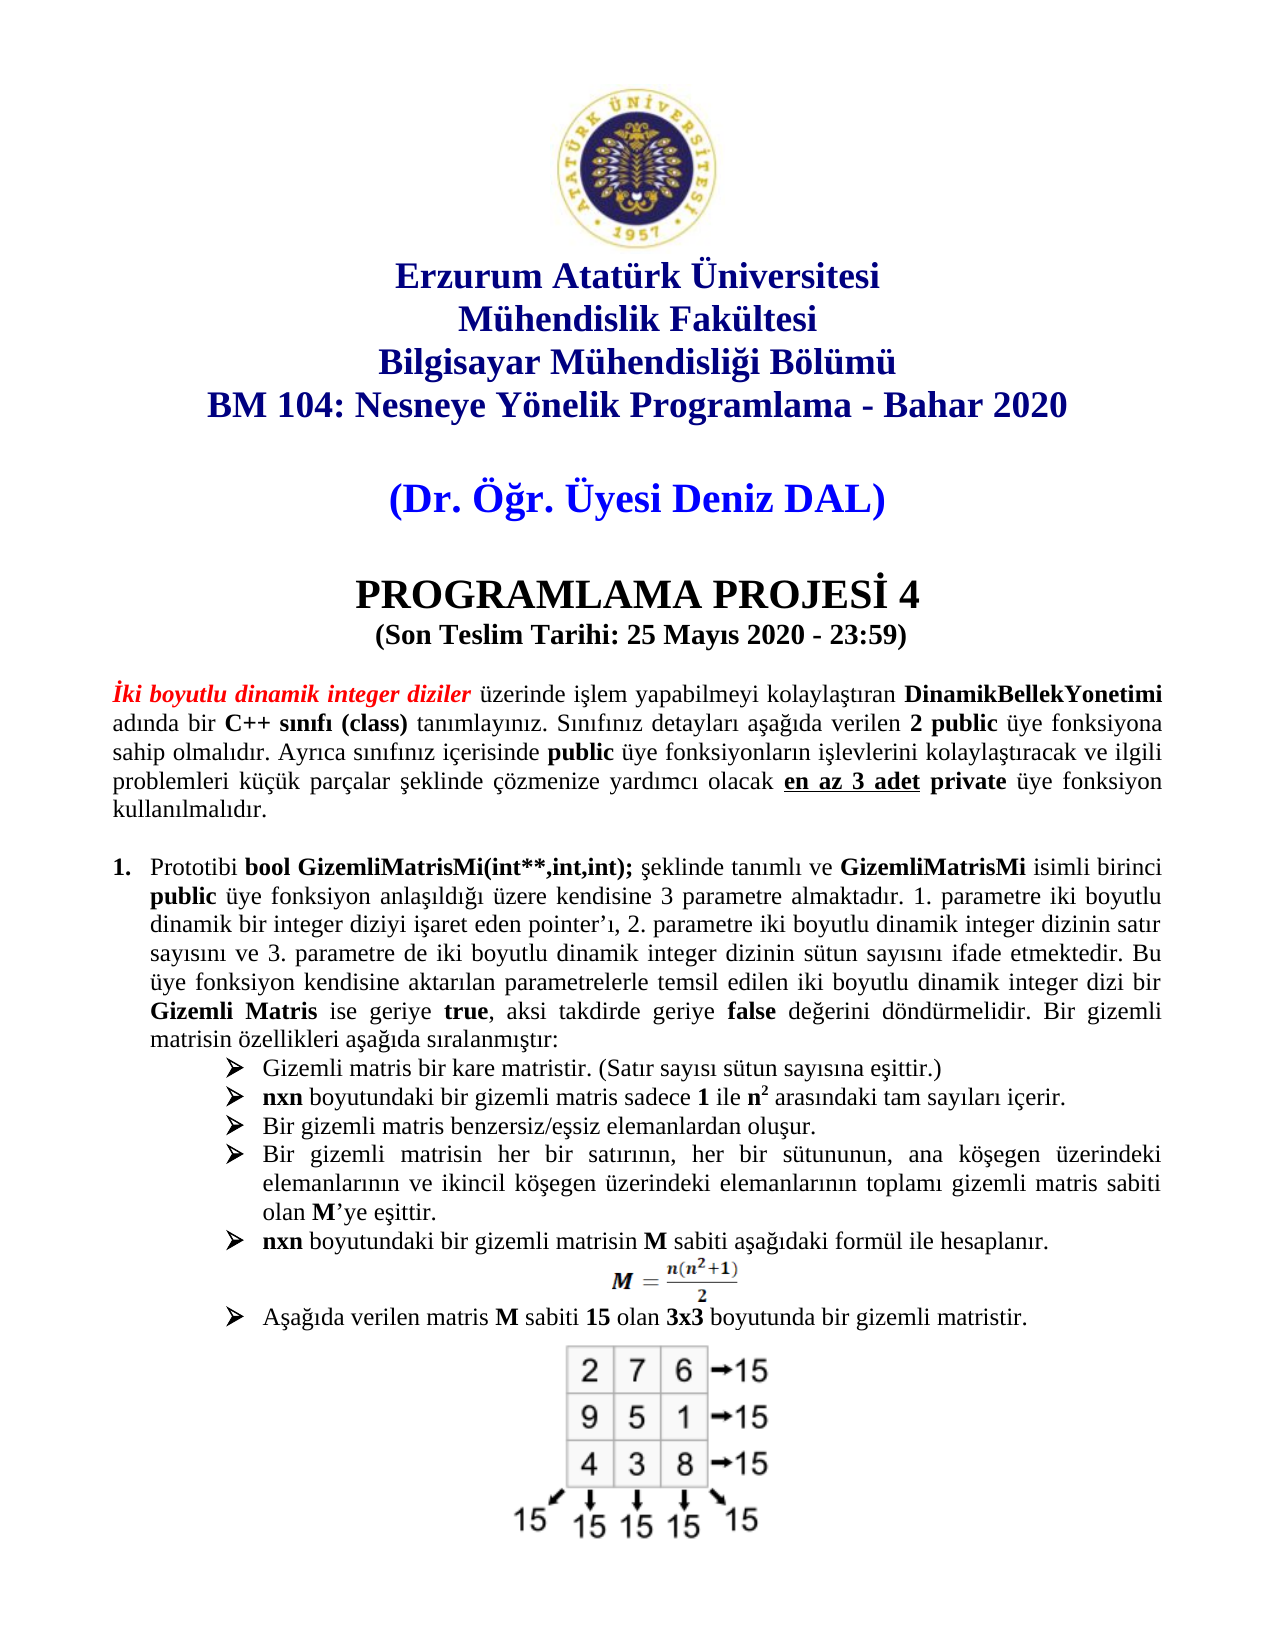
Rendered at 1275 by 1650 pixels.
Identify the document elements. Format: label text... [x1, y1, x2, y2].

picture [483, 1330, 792, 1548]
text (Son Teslim Tarihi: 25 Mayıs 2020 - 23:59) [112, 617, 1162, 651]
picture [550, 84, 725, 254]
picture [611, 1254, 739, 1302]
list Bir gizemli matris benzersiz/eşsiz elemanlardan oluşur. [225, 1111, 1162, 1139]
list Gizemli matris bir kare matristir. (Satır sayısı sütun sayısına eşittir.) [225, 1053, 1162, 1082]
list Prototibi bool GizemliMatrisMi(int**,int,int); şeklinde tanımlı ve GizemliMatrisMi isimli birinci public üye fonksiyon anlaşıldığı üzere kendisine 3 parametre almaktadır. 1. parametre iki boyutlu dinamik bir integer diziyi işaret eden pointer’ı, 2. parametre iki boyutlu dinamik integer dizinin satır sayısını ve 3. parametre de iki boyutlu dinamik integer dizinin sütun sayısını ifade etmektedir. Bu üye fonksiyon kendisine aktarılan parametrelerle temsil edilen iki boyutlu dinamik integer dizi bir Gizemli Matris ise geriye true, aksi takdirde geriye false değerini döndürmelidir. Bir gizemli matrisin özellikleri aşağıda sıralanmıştır: [112, 852, 1162, 1053]
text Erzurum Atatürk Üniversitesi [112, 253, 1162, 296]
list Aşağıda verilen matris M sabiti 15 olan 3x3 boyutunda bir gizemli matristir. [225, 1302, 1162, 1331]
list nxn boyutundaki bir gizemli matrisin M sabiti aşağıdaki formül ile hesaplanır. [225, 1226, 1162, 1254]
text İki boyutlu dinamik integer diziler üzerinde işlem yapabilmeyi kolaylaştıran DinamikBellekYonetimi adında bir C++ sınıfı (class) tanımlayınız. Sınıfınız detayları aşağıda verilen 2 public üye fonksiyona sahip olmalıdır. Ayrıca sınıfınız içerisinde public üye fonksiyonların işlevlerini kolaylaştıracak ve ilgili problemleri küçük parçalar şeklinde çözmenize yardımcı olacak en az 3 adet private üye fonksiyon kullanılmalıdır. [112, 679, 1162, 823]
list Bir gizemli matrisin her bir satırının, her bir sütununun, ana köşegen üzerindeki elemanlarının ve ikincil köşegen üzerindeki elemanlarının toplamı gizemli matris sabiti olan M’ye eşittir. [225, 1139, 1162, 1226]
list nxn boyutundaki bir gizemli matris sadece 1 ile n2 arasındaki tam sayıları içerir. [225, 1082, 1162, 1111]
text Bilgisayar Mühendisliği Bölümü [112, 339, 1162, 382]
text PROGRAMLAMA PROJESİ 4 [112, 569, 1162, 617]
text Mühendislik Fakültesi [112, 296, 1162, 339]
text BM 104: Nesneye Yönelik Programlama - Bahar 2020 [112, 382, 1162, 426]
text (Dr. Öğr. Üyesi Deniz DAL) [112, 473, 1162, 521]
